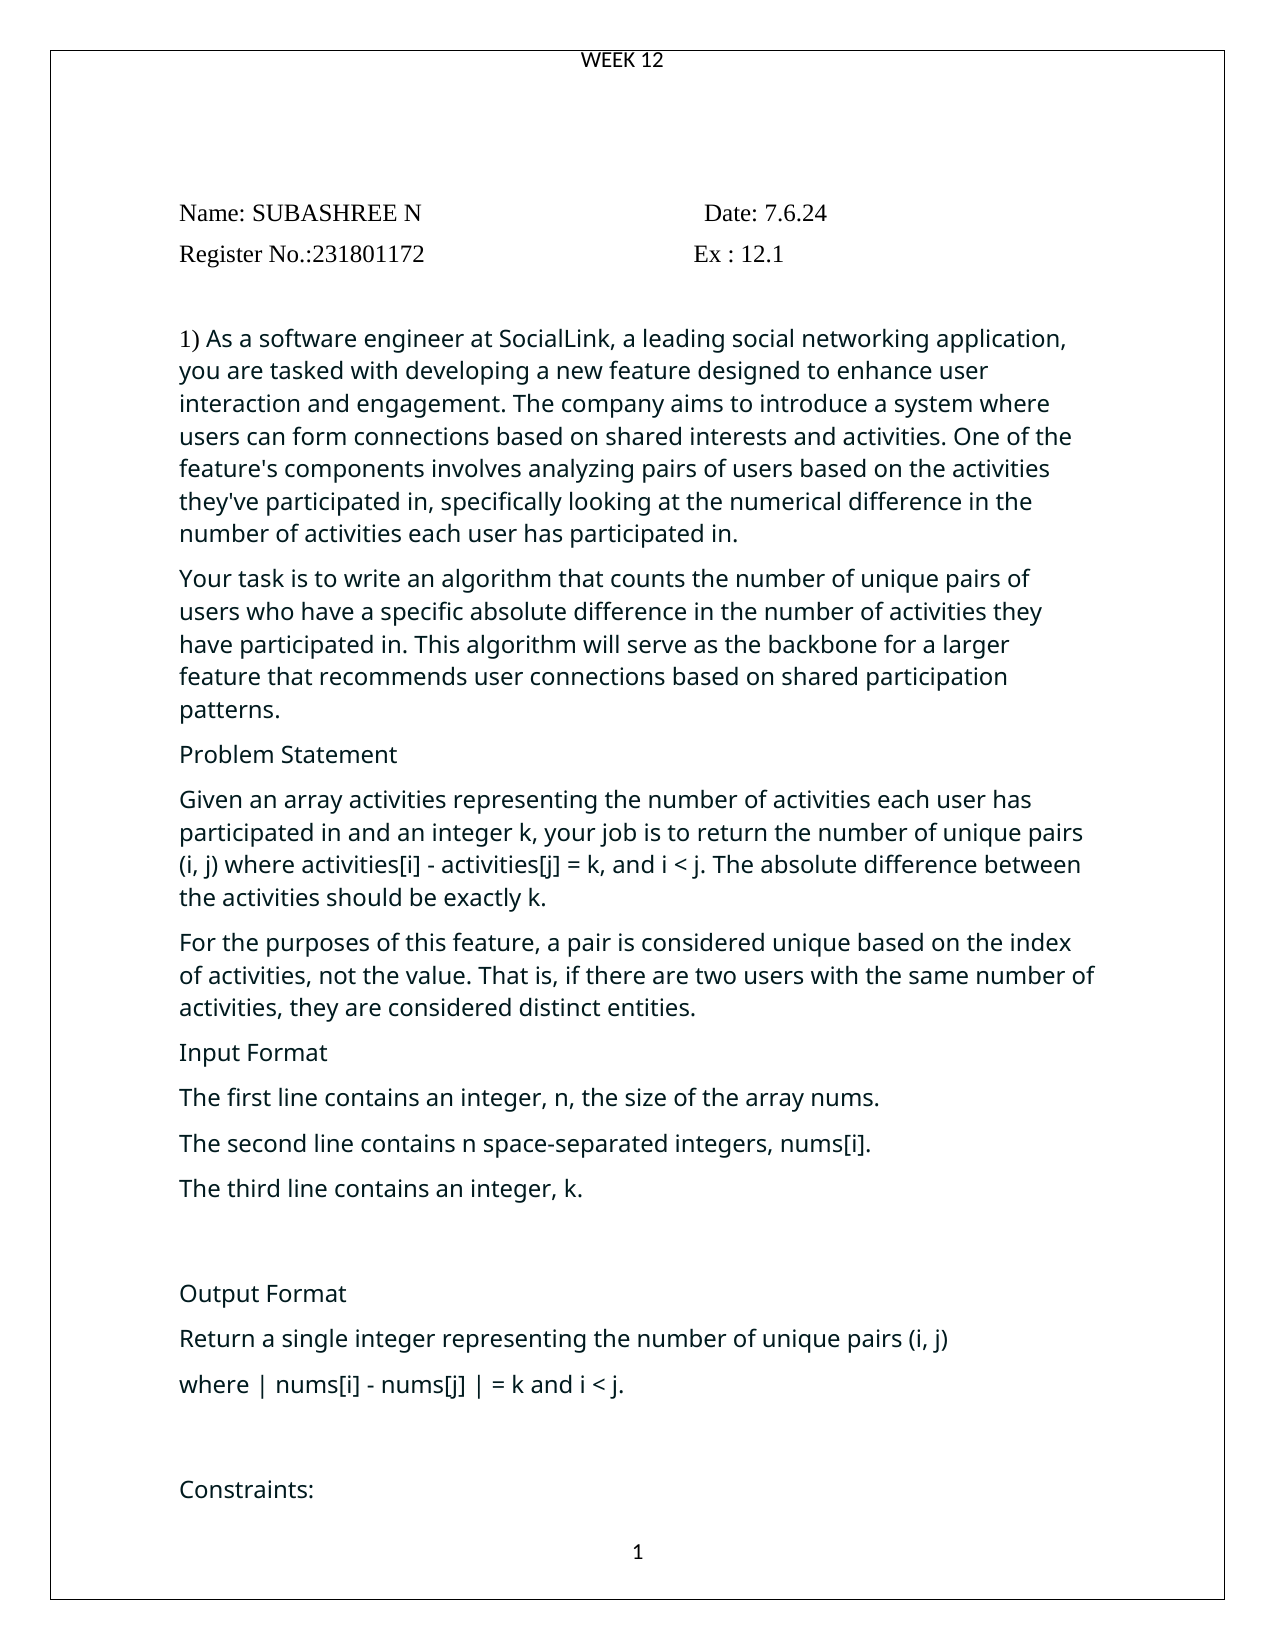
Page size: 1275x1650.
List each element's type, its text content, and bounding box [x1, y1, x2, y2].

text The third line contains an integer, k. [179, 1171, 1096, 1204]
text Your task is to write an algorithm that counts the number of unique pairs of users who have a specific absolute difference in the number of activities they have participated in. This algorithm will serve as the backbone for a larger feature that recommends user connections based on shared participation patterns. [179, 562, 1096, 725]
text Register No.:231801172 Ex : 12.1 [179, 239, 1096, 268]
text Return a single integer representing the number of unique pairs (i, j) [179, 1322, 1096, 1355]
text Problem Statement [179, 738, 1096, 770]
text Name: SUBASHREE N Date: 7.6.24 [179, 198, 1096, 227]
text Given an array activities representing the number of activities each user has participated in and an integer k, your job is to return the number of unique pairs (i, j) where activities[i] - activities[j] = k, and i < j. The absolute difference between the activities should be exactly k. [179, 783, 1096, 913]
text The second line contains n space-separated integers, nums[i]. [179, 1126, 1096, 1159]
text The first line contains an integer, n, the size of the array nums. [179, 1081, 1096, 1114]
text For the purposes of this feature, a pair is considered unique based on the index of activities, not the value. That is, if there are two users with the same number of activities, they are considered distinct entities. [179, 926, 1096, 1024]
text 1) As a software engineer at SocialLink, a leading social networking application, you are tasked with developing a new feature designed to enhance user interaction and engagement. The company aims to introduce a system where users can form connections based on shared interests and activities. One of the feature's components involves analyzing pairs of users based on the activities they've participated in, specifically looking at the numerical difference in the number of activities each user has participated in. [179, 322, 1096, 550]
text Output Format [179, 1277, 1096, 1310]
text Constraints: [179, 1473, 1096, 1506]
text Input Format [179, 1036, 1096, 1069]
text where | nums[i] - nums[j] | = k and i < j. [179, 1367, 1096, 1400]
